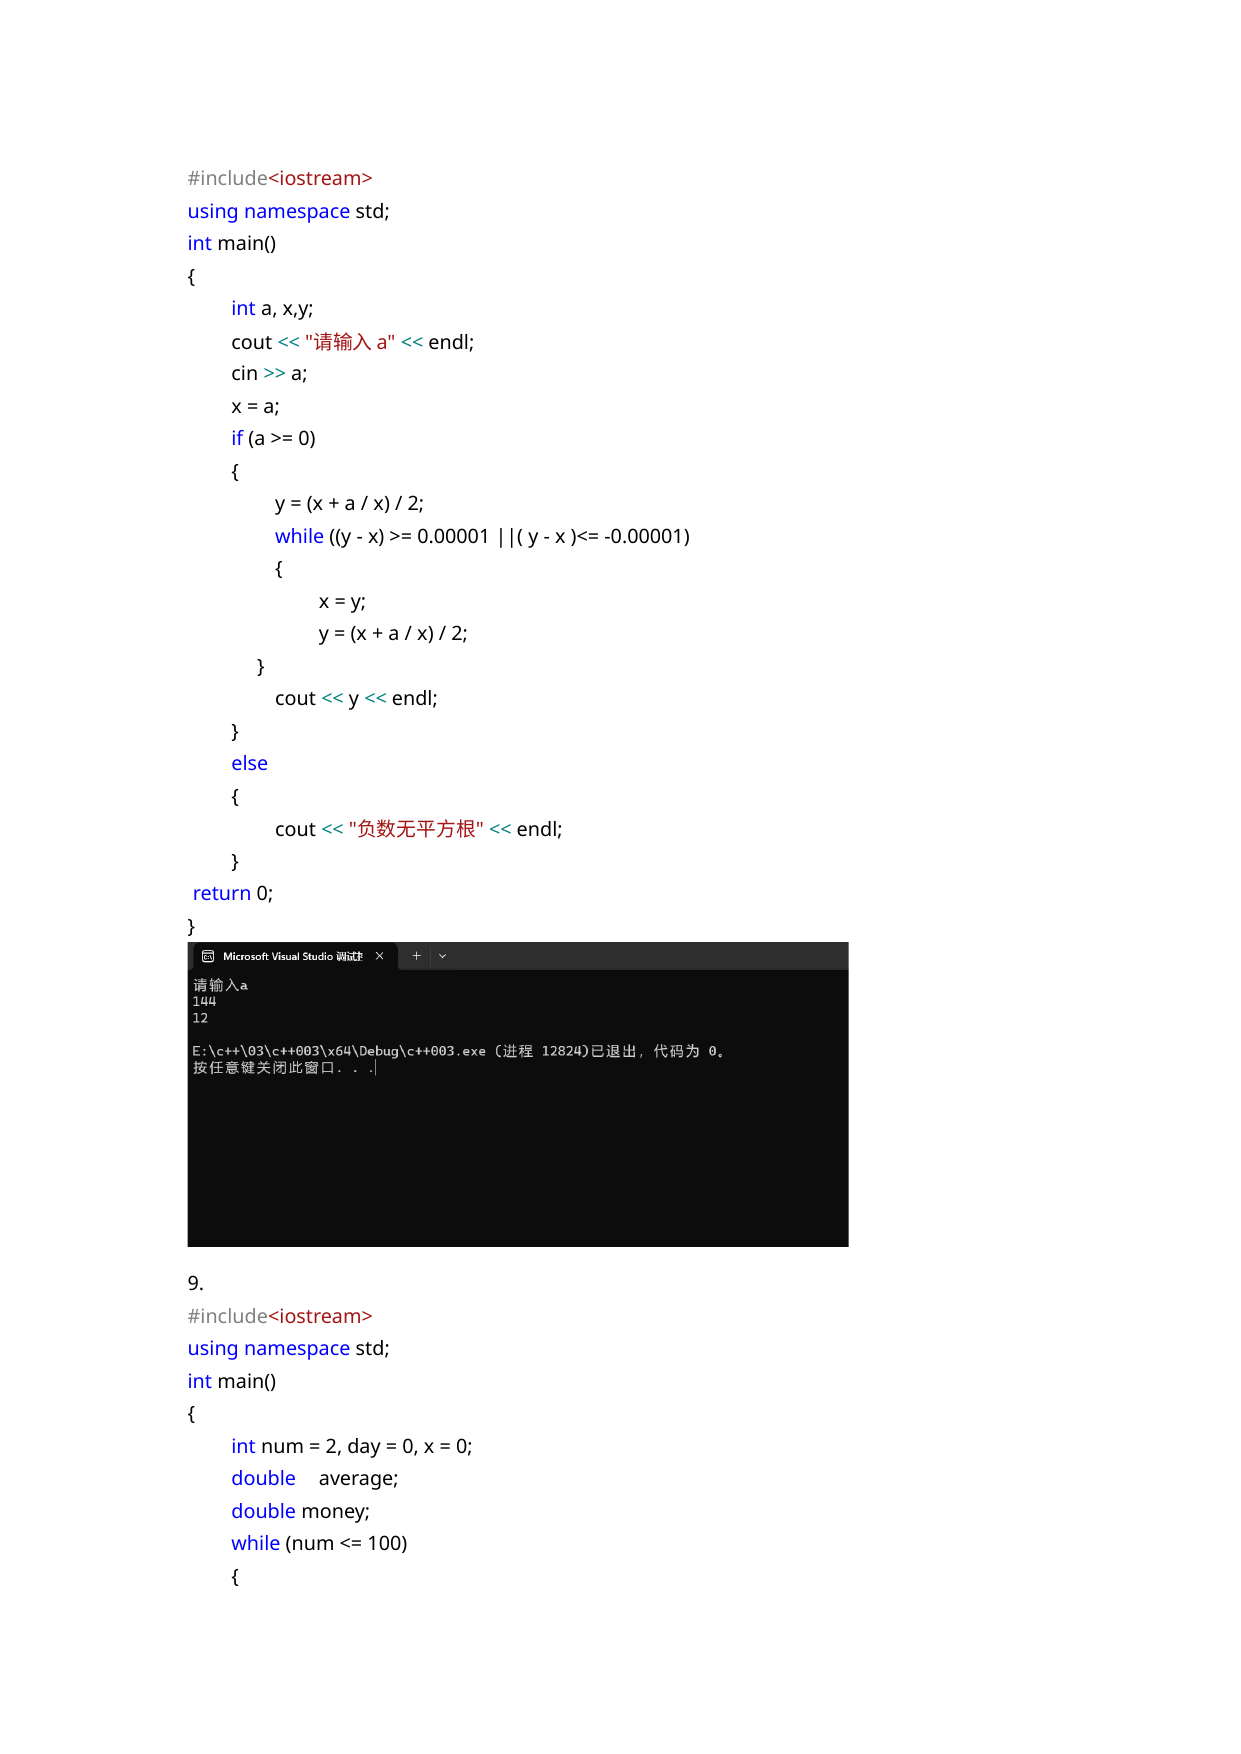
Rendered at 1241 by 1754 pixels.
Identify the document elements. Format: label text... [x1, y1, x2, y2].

text { [187, 259, 1053, 292]
text int main() [187, 227, 1053, 259]
text } [187, 714, 1053, 747]
text y = (x + a / x) / 2; [187, 487, 1053, 519]
text { [187, 779, 1053, 812]
text using namespace std; [187, 1332, 1053, 1364]
text #include<iostream> [187, 1299, 1053, 1332]
text return 0; [187, 877, 1053, 909]
text { [187, 454, 1053, 487]
text using namespace std; [187, 194, 1053, 227]
text x = y; [187, 584, 1053, 617]
text else [187, 747, 1053, 779]
text double money; [187, 1494, 1053, 1527]
text y = (x + a / x) / 2; [187, 617, 1053, 649]
text #include<iostream> [187, 162, 1053, 194]
text double average; [187, 1462, 1053, 1494]
text int a, x,y; [187, 292, 1053, 324]
text if (a >= 0) [187, 422, 1053, 454]
text } [187, 909, 1053, 942]
text x = a; [187, 389, 1053, 422]
text cout << "请输入a" << endl; [187, 324, 1053, 357]
text { [187, 1397, 1053, 1429]
text } [187, 844, 1053, 877]
text 9. [187, 1267, 1053, 1299]
text while ((y - x) >= 0.00001 ||( y - x )<= -0.00001) [187, 519, 1053, 552]
text int num = 2, day = 0, x = 0; [187, 1429, 1053, 1462]
text cin >> a; [187, 357, 1053, 389]
text int main() [187, 1364, 1053, 1397]
text } [187, 649, 1053, 682]
text { [187, 552, 1053, 584]
text cout << y << endl; [187, 682, 1053, 714]
picture [187, 942, 849, 1247]
text while (num <= 100) [187, 1527, 1053, 1559]
text { [187, 1559, 1053, 1592]
text cout << "负数无平方根" << endl; [187, 812, 1053, 844]
